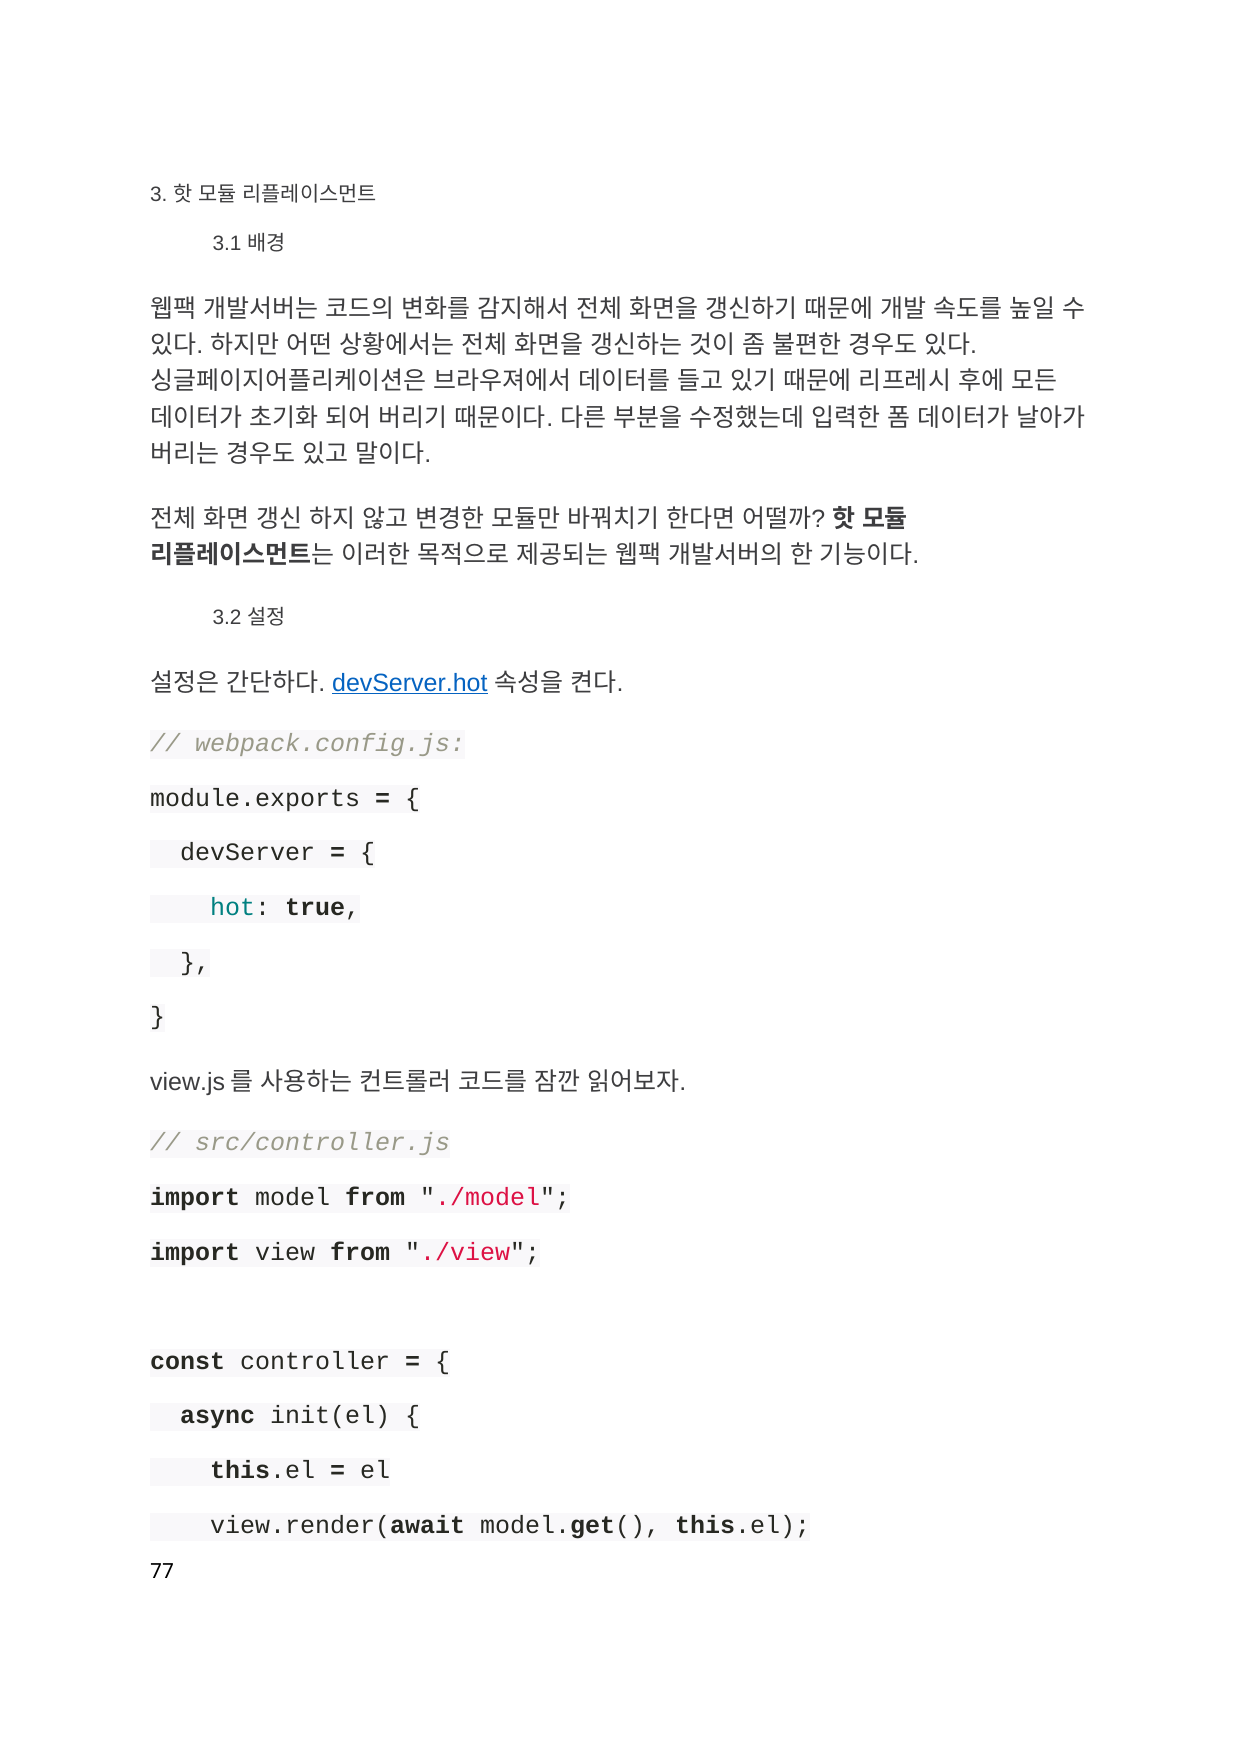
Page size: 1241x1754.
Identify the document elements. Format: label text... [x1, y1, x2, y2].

text this.el = el [150, 1455, 1090, 1486]
text view.render(await model.get(), this.el); [150, 1509, 1090, 1541]
text } [150, 1001, 1090, 1032]
subtitle 3. 핫 모듈 리플레이스먼트 [150, 177, 1090, 207]
text view.js를 사용하는 컨트롤러 코드를 잠깐 읽어보자. [150, 1061, 1090, 1098]
text // src/controller.js [150, 1127, 1090, 1158]
subtitle 3.1 배경 [212, 226, 1090, 257]
text }, [150, 946, 1090, 977]
text module.exports = { [150, 782, 1090, 813]
text async init(el) { [150, 1400, 1090, 1431]
subtitle 3.2 설정 [212, 600, 1090, 631]
text // webpack.config.js: [150, 727, 1090, 759]
text 설정은 간단하다. devServer.hot 속성을 켠다. [150, 662, 1090, 698]
text 전체 화면 갱신 하지 않고 변경한 모듈만 바꿔치기 한다면 어떨까? 핫 모듈 리플레이스먼트는 이러한 목적으로 제공되는 웹팩 개발서버의 한 기능이다. [150, 499, 1090, 571]
text 웹팩 개발서버는 코드의 변화를 감지해서 전체 화면을 갱신하기 때문에 개발 속도를 높일 수 있다. 하지만 어떤 상황에서는 전체 화면을 갱신하는 것이 좀 불편한 경우도 있다. 싱글페이지어플리케이션은 브라우져에서 데이터를 들고 있기 때문에 리프레시 후에 모든 데이터가 초기화 되어 버리기 때문이다. 다른 부분을 수정했는데 입력한 폼 데이터가 날아가 버리는 경우도 있고 말이다. [150, 288, 1090, 469]
text import view from "./view"; [150, 1236, 1090, 1267]
text const controller = { [150, 1346, 1090, 1377]
text import model from "./model"; [150, 1181, 1090, 1213]
text hot: true, [150, 892, 1090, 923]
text devServer = { [150, 837, 1090, 868]
